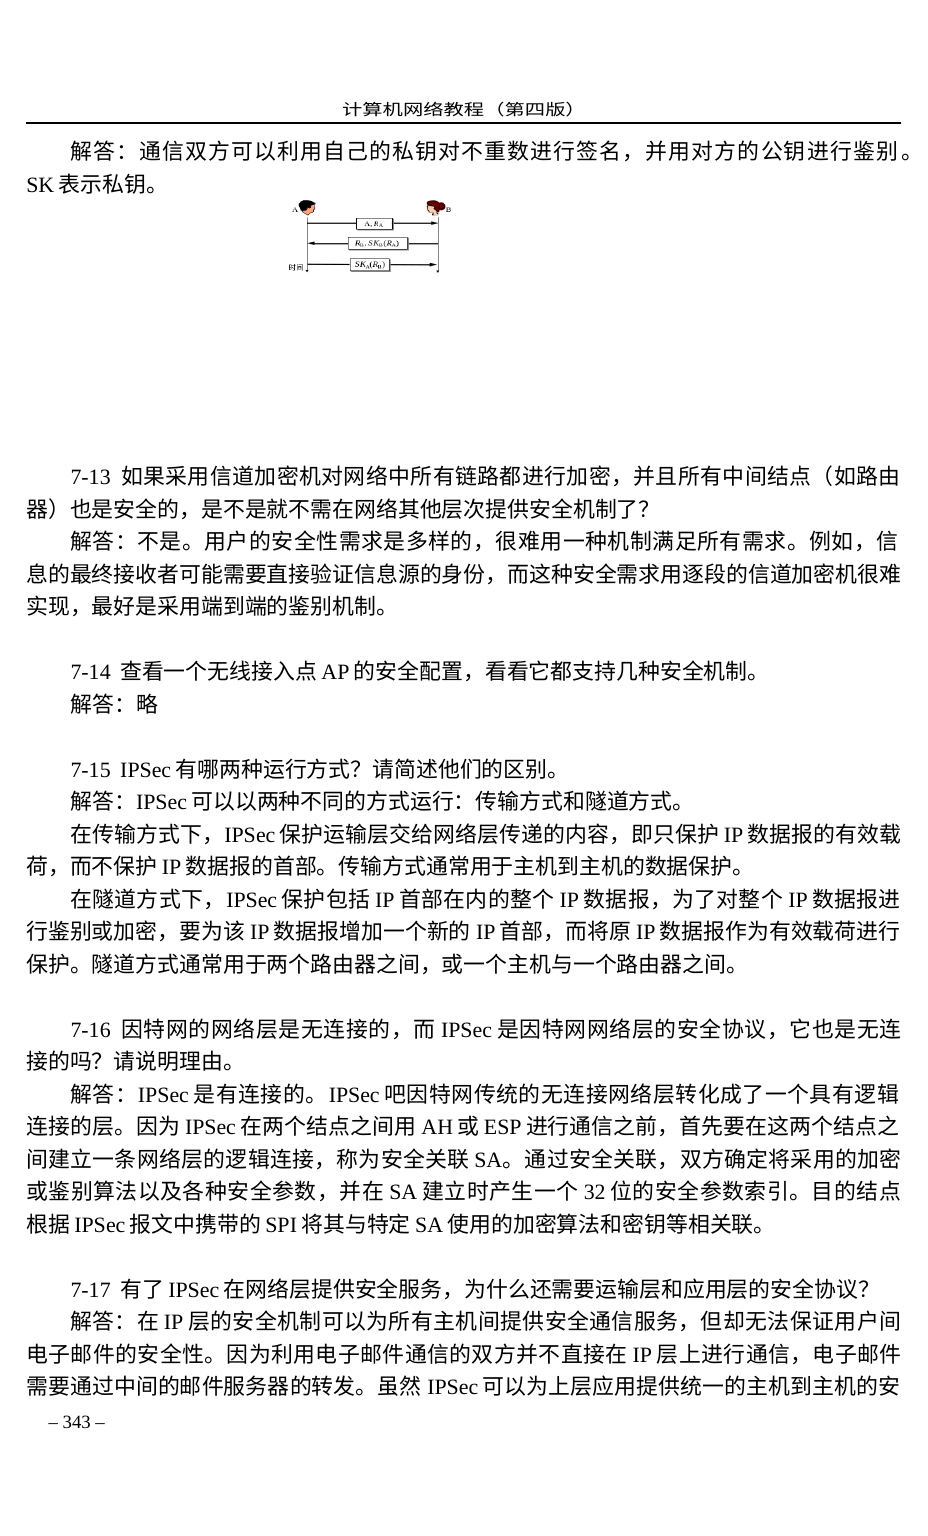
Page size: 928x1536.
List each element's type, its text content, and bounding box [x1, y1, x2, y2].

text 解答：不是。用户的安全性需求是多样的，很难用一种机制满足所有需求。例如，信息的最终接收者可能需要直接验证信息源的身份，而这种安全需求用逐段的信道加密机很难实现，最好是采用端到端的鉴别机制。 [26, 524, 901, 621]
list 查看一个无线接入点AP的安全配置，看看它都支持几种安全机制。 [26, 654, 901, 686]
text 解答：IPSec是有连接的。IPSec吧因特网传统的无连接网络层转化成了一个具有逻辑连接的层。因为IPSec在两个结点之间用AH或ESP进行通信之前，首先要在这两个结点之间建立一条网络层的逻辑连接，称为安全关联SA。通过安全关联，双方确定将采用的加密或鉴别算法以及各种安全参数，并在SA建立时产生一个32位的安全参数索引。目的结点根据IPSec报文中携带的SPI将其与特定SA使用的加密算法和密钥等相关联。 [26, 1076, 901, 1239]
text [26, 1304, 901, 1401]
list IPSec有哪两种运行方式？请简述他们的区别。 [26, 751, 901, 784]
list 有了IPSec在网络层提供安全服务，为什么还需要运输层和应用层的安全协议？ [26, 1271, 901, 1304]
list 如果采用信道加密机对网络中所有链路都进行加密，并且所有中间结点（如路由器）也是安全的，是不是就不需在网络其他层次提供安全机制了？ [26, 459, 901, 524]
list 因特网的网络层是无连接的，而IPSec是因特网网络层的安全协议，它也是无连接的吗？请说明理由。 [26, 1011, 901, 1076]
text 在隧道方式下，IPSec保护包括IP首部在内的整个IP数据报，为了对整个IP数据报进行鉴别或加密，要为该IP数据报增加一个新的IP首部，而将原IP数据报作为有效载荷进行保护。隧道方式通常用于两个路由器之间，或一个主机与一个路由器之间。 [26, 881, 901, 979]
text 解答：略 [26, 686, 901, 719]
text 解答：通信双方可以利用自己的私钥对不重数进行签名，并用对方的公钥进行鉴别。SK表示私钥。 [26, 134, 901, 199]
text 在传输方式下，IPSec保护运输层交给网络层传递的内容，即只保护IP数据报的有效载荷，而不保护IP数据报的首部。传输方式通常用于主机到主机的数据保护。 [26, 816, 901, 881]
text 解答：IPSec可以以两种不同的方式运行：传输方式和隧道方式。 [26, 784, 901, 816]
